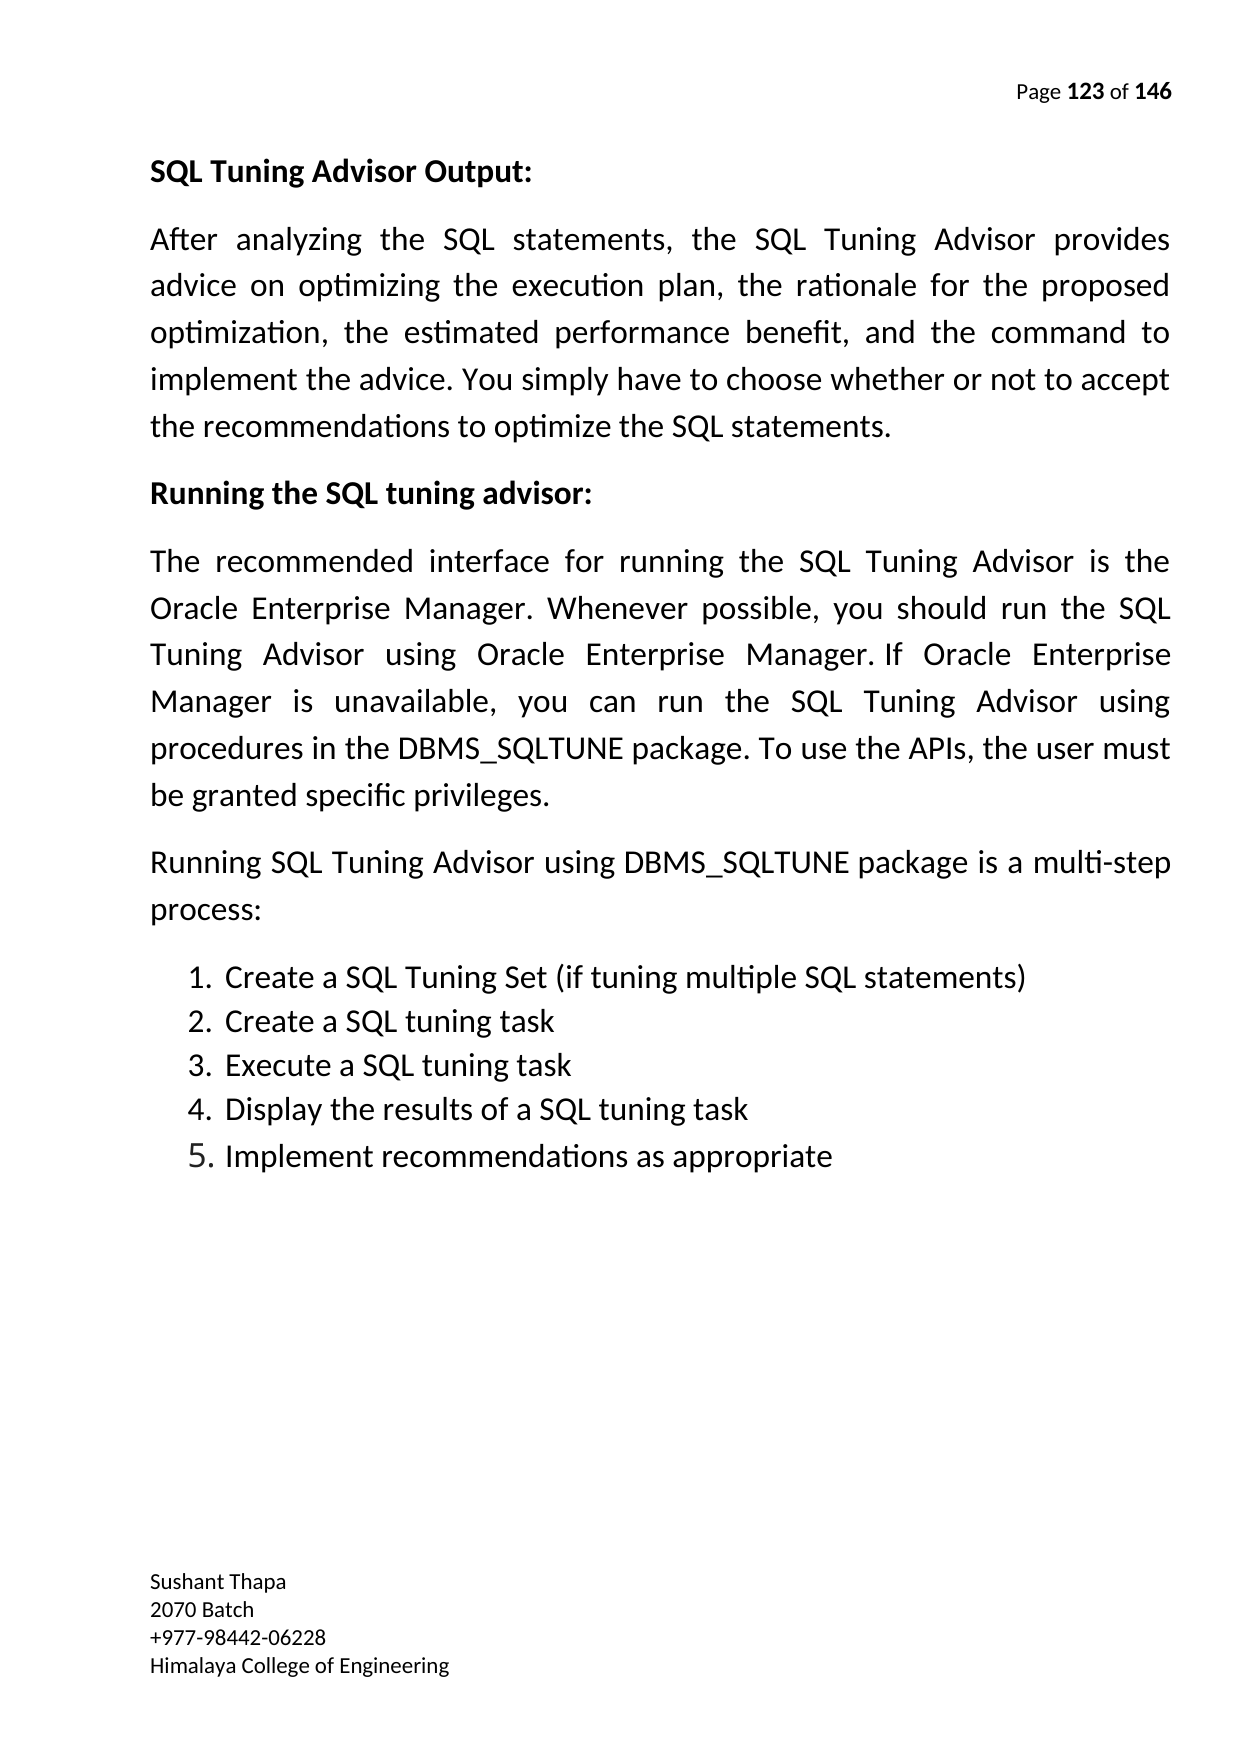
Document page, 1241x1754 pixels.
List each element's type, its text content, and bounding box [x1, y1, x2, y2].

list Create a SQL tuning task [187, 1000, 1172, 1040]
text Running SQL Tuning Advisor using DBMS_SQLTUNE package is a multi-step process: [150, 841, 1172, 929]
text The recommended interface for running the SQL Tuning Advisor is the Oracle Enterprise Manager. Whenever possible, you should run the SQL Tuning Advisor using Oracle Enterprise Manager. If Oracle Enterprise Manager is unavailable, you can run the SQL Tuning Advisor using procedures in the DBMS_SQLTUNE package. To use the APIs, the user must be granted specific privileges. [150, 540, 1172, 814]
text After analyzing the SQL statements, the SQL Tuning Advisor provides advice on optimizing the execution plan, the rationale for the proposed optimization, the estimated performance benefit, and the command to implement the advice. You simply have to choose whether or not to accept the recommendations to optimize the SQL statements. [150, 218, 1172, 445]
list Create a SQL Tuning Set (if tuning multiple SQL statements) [187, 956, 1172, 996]
list Display the results of a SQL tuning task [187, 1088, 1172, 1128]
text Running the SQL tuning advisor: [150, 472, 1172, 513]
list Implement recommendations as appropriate [187, 1132, 1172, 1177]
list Execute a SQL tuning task [187, 1044, 1172, 1084]
text SQL Tuning Advisor Output: [150, 150, 1172, 191]
